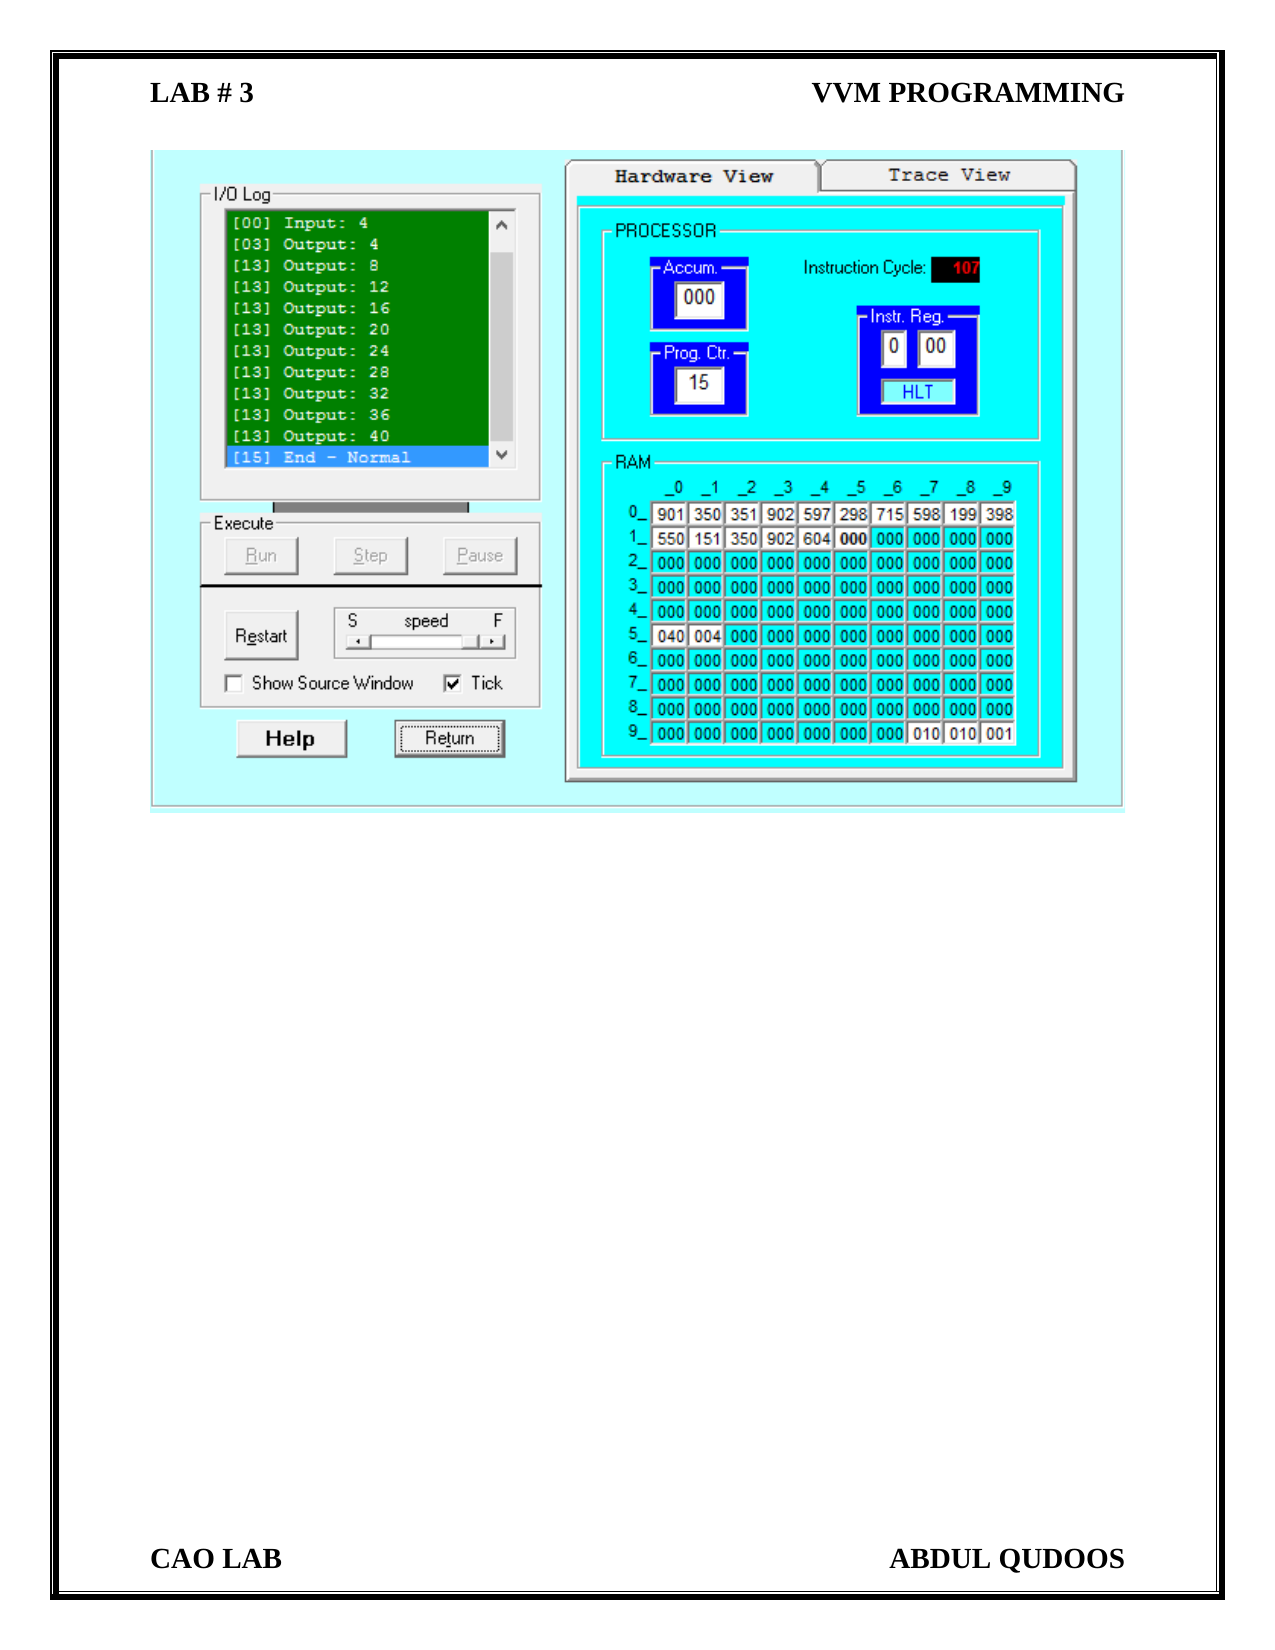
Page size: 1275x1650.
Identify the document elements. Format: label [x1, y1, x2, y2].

picture [150, 150, 1125, 813]
